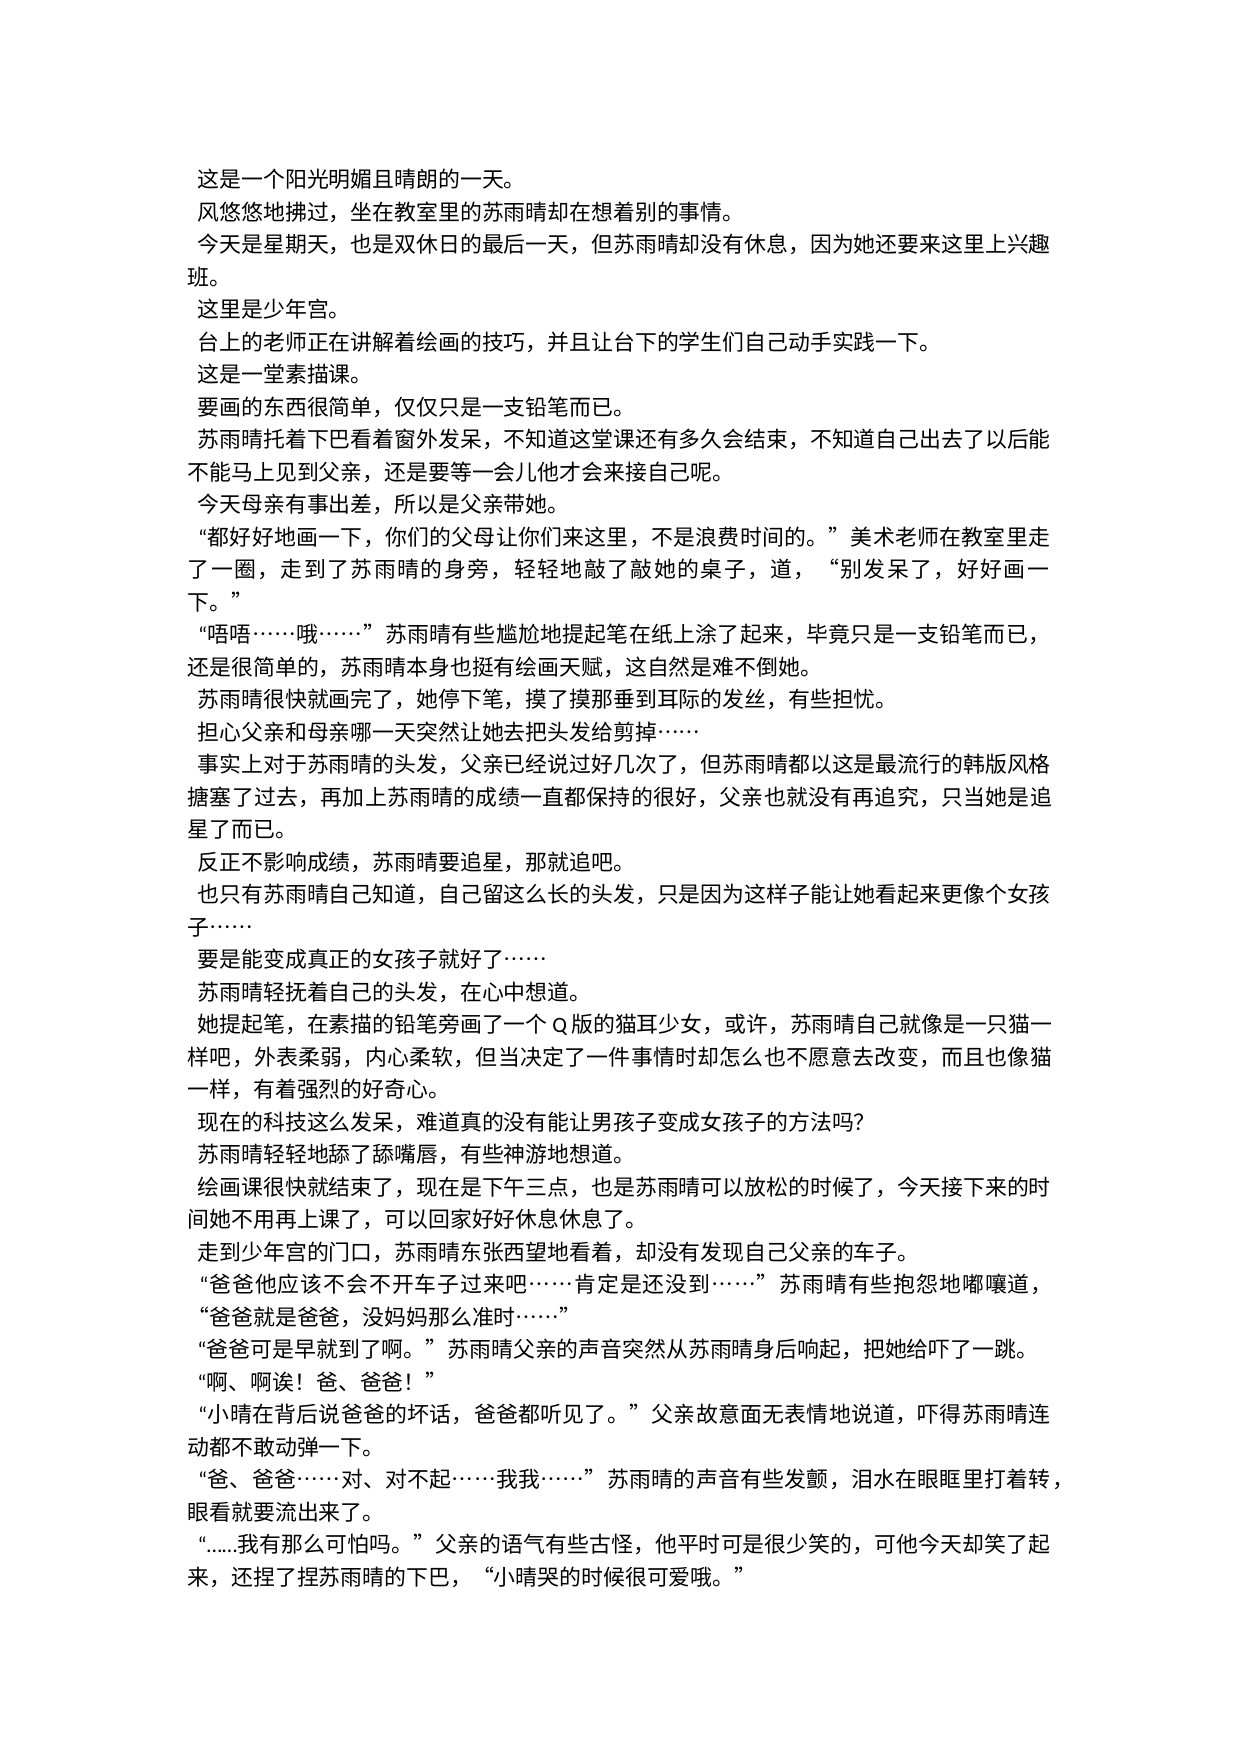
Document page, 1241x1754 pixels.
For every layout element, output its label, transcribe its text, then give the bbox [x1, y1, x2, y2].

text 走到少年宫的门口，苏雨晴东张西望地看着，却没有发现自己父亲的车子。 [187, 1234, 1053, 1267]
text “……我有那么可怕吗。”父亲的语气有些古怪，他平时可是很少笑的，可他今天却笑了起来，还捏了捏苏雨晴的下巴，“小晴哭的时候很可爱哦。” [187, 1527, 1053, 1592]
text “唔唔……哦……”苏雨晴有些尴尬地提起笔在纸上涂了起来，毕竟只是一支铅笔而已，还是很简单的，苏雨晴本身也挺有绘画天赋，这自然是难不倒她。 [187, 617, 1053, 682]
text “小晴在背后说爸爸的坏话，爸爸都听见了。”父亲故意面无表情地说道，吓得苏雨晴连动都不敢动弹一下。 [187, 1397, 1053, 1462]
text 现在的科技这么发呆，难道真的没有能让男孩子变成女孩子的方法吗？ [187, 1104, 1053, 1137]
text 苏雨晴托着下巴看着窗外发呆，不知道这堂课还有多久会结束，不知道自己出去了以后能不能马上见到父亲，还是要等一会儿他才会来接自己呢。 [187, 422, 1053, 487]
text 台上的老师正在讲解着绘画的技巧，并且让台下的学生们自己动手实践一下。 [187, 324, 1053, 357]
text 苏雨晴很快就画完了，她停下笔，摸了摸那垂到耳际的发丝，有些担忧。 [187, 682, 1053, 714]
text “爸爸可是早就到了啊。”苏雨晴父亲的声音突然从苏雨晴身后响起，把她给吓了一跳。 [187, 1332, 1053, 1364]
text 苏雨晴轻轻地舔了舔嘴唇，有些神游地想道。 [187, 1137, 1053, 1169]
text “爸、爸爸……对、对不起……我我……”苏雨晴的声音有些发颤，泪水在眼眶里打着转，眼看就要流出来了。 [187, 1462, 1053, 1527]
text 她提起笔，在素描的铅笔旁画了一个Q版的猫耳少女，或许，苏雨晴自己就像是一只猫一样吧，外表柔弱，内心柔软，但当决定了一件事情时却怎么也不愿意去改变，而且也像猫一样，有着强烈的好奇心。 [187, 1007, 1053, 1104]
text 要画的东西很简单，仅仅只是一支铅笔而已。 [187, 389, 1053, 422]
text 要是能变成真正的女孩子就好了…… [187, 942, 1053, 974]
text 今天母亲有事出差，所以是父亲带她。 [187, 487, 1053, 519]
text 也只有苏雨晴自己知道，自己留这么长的头发，只是因为这样子能让她看起来更像个女孩子…… [187, 877, 1053, 942]
text “都好好地画一下，你们的父母让你们来这里，不是浪费时间的。”美术老师在教室里走了一圈，走到了苏雨晴的身旁，轻轻地敲了敲她的桌子，道，“别发呆了，好好画一下。” [187, 519, 1053, 617]
text 这里是少年宫。 [187, 292, 1053, 324]
text “爸爸他应该不会不开车子过来吧……肯定是还没到……”苏雨晴有些抱怨地嘟嚷道，“爸爸就是爸爸，没妈妈那么准时……” [187, 1267, 1053, 1332]
text 今天是星期天，也是双休日的最后一天，但苏雨晴却没有休息，因为她还要来这里上兴趣班。 [187, 227, 1053, 292]
text “啊、啊诶！爸、爸爸！” [187, 1364, 1053, 1397]
text 反正不影响成绩，苏雨晴要追星，那就追吧。 [187, 844, 1053, 877]
text 这是一堂素描课。 [187, 357, 1053, 389]
text 这是一个阳光明媚且晴朗的一天。 [187, 162, 1053, 194]
text 绘画课很快就结束了，现在是下午三点，也是苏雨晴可以放松的时候了，今天接下来的时间她不用再上课了，可以回家好好休息休息了。 [187, 1169, 1053, 1234]
text 苏雨晴轻抚着自己的头发，在心中想道。 [187, 974, 1053, 1007]
text 事实上对于苏雨晴的头发，父亲已经说过好几次了，但苏雨晴都以这是最流行的韩版风格搪塞了过去，再加上苏雨晴的成绩一直都保持的很好，父亲也就没有再追究，只当她是追星了而已。 [187, 747, 1053, 844]
text 担心父亲和母亲哪一天突然让她去把头发给剪掉…… [187, 714, 1053, 747]
text 风悠悠地拂过，坐在教室里的苏雨晴却在想着别的事情。 [187, 194, 1053, 227]
